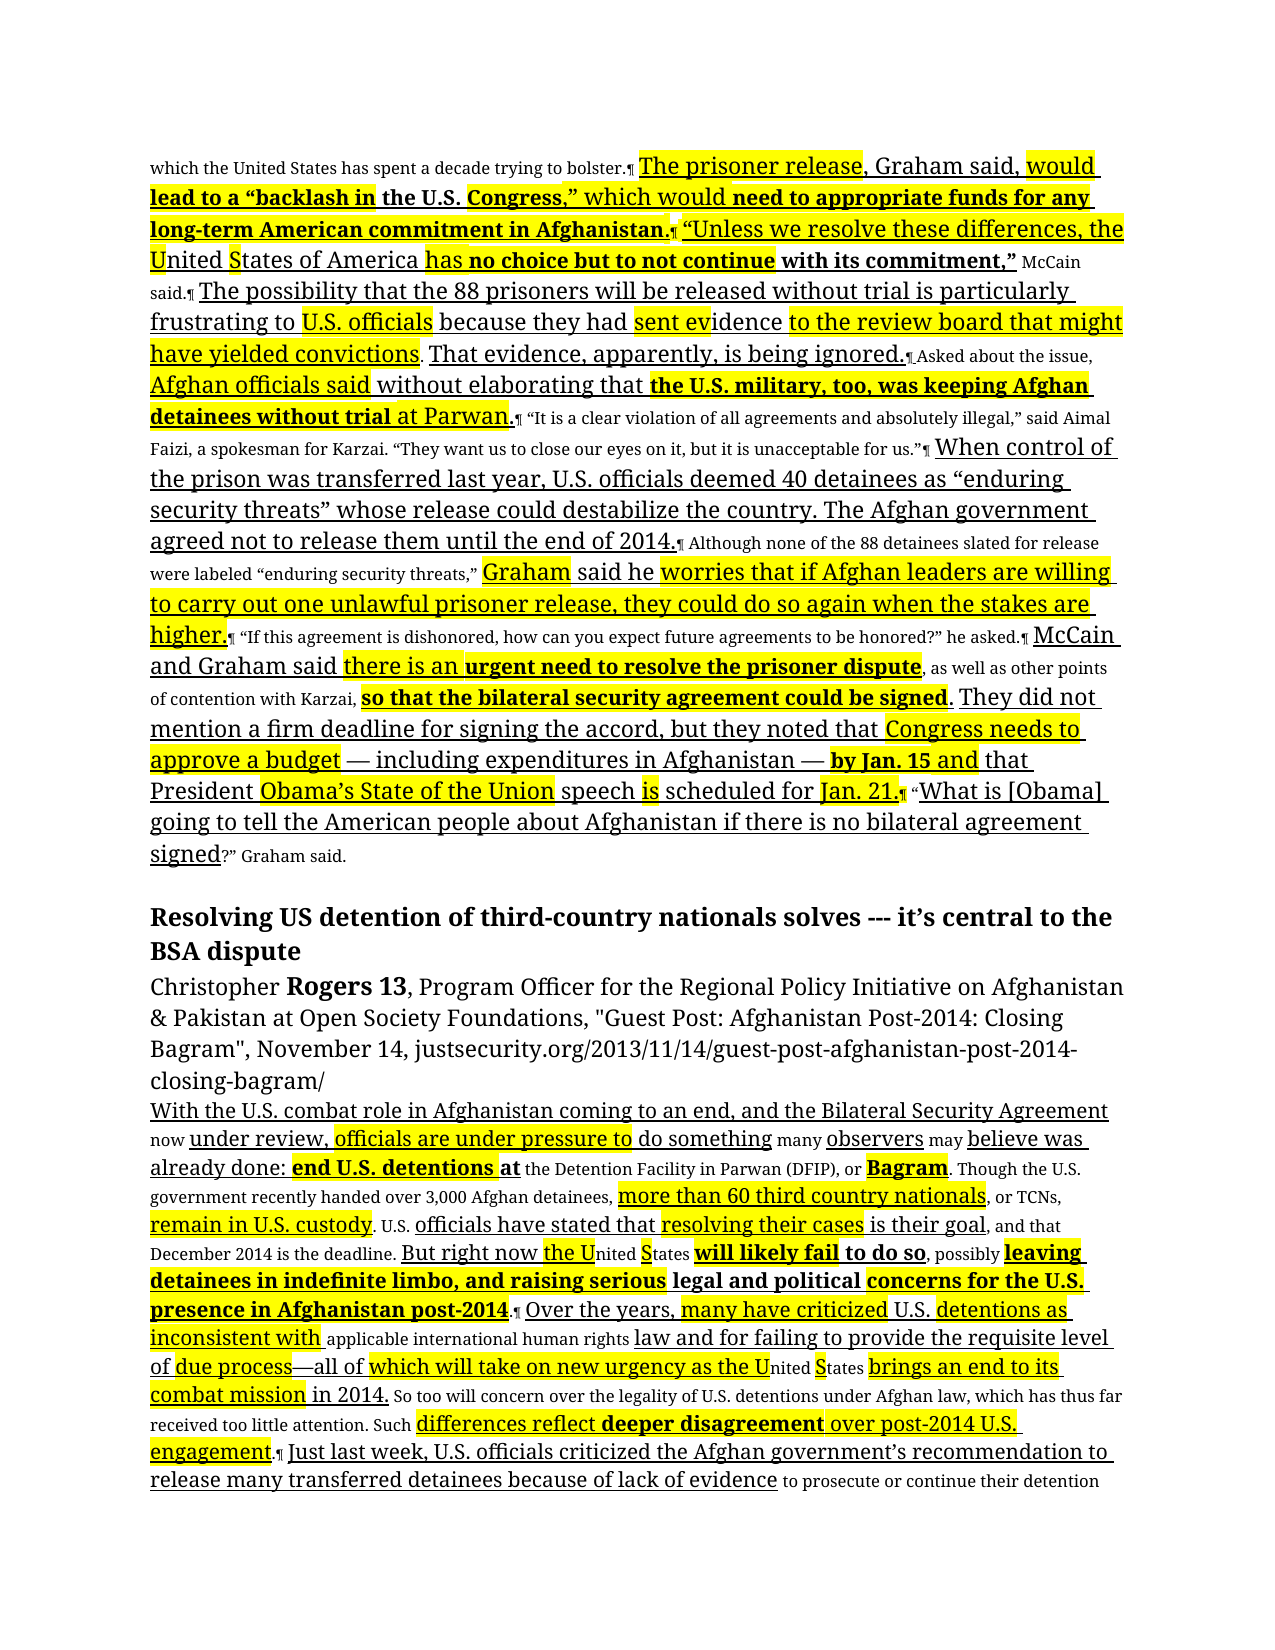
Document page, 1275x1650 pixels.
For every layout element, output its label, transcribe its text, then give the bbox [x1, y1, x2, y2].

text Christopher Rogers 13, Program Officer for the Regional Policy Initiative on Afghanistan & Pakistan at Open Society Foundations, "Guest Post: Afghanistan Post-2014: Closing Bagram", November 14, justsecurity.org/2013/11/14/guest-post-afghanistan-post-2014-closing-bagram/ [150, 968, 1125, 1096]
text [150, 1096, 1125, 1494]
text Resolving US detention of third-country nationals solves --- it’s central to the BSA dispute [150, 900, 1125, 968]
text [150, 150, 1125, 869]
